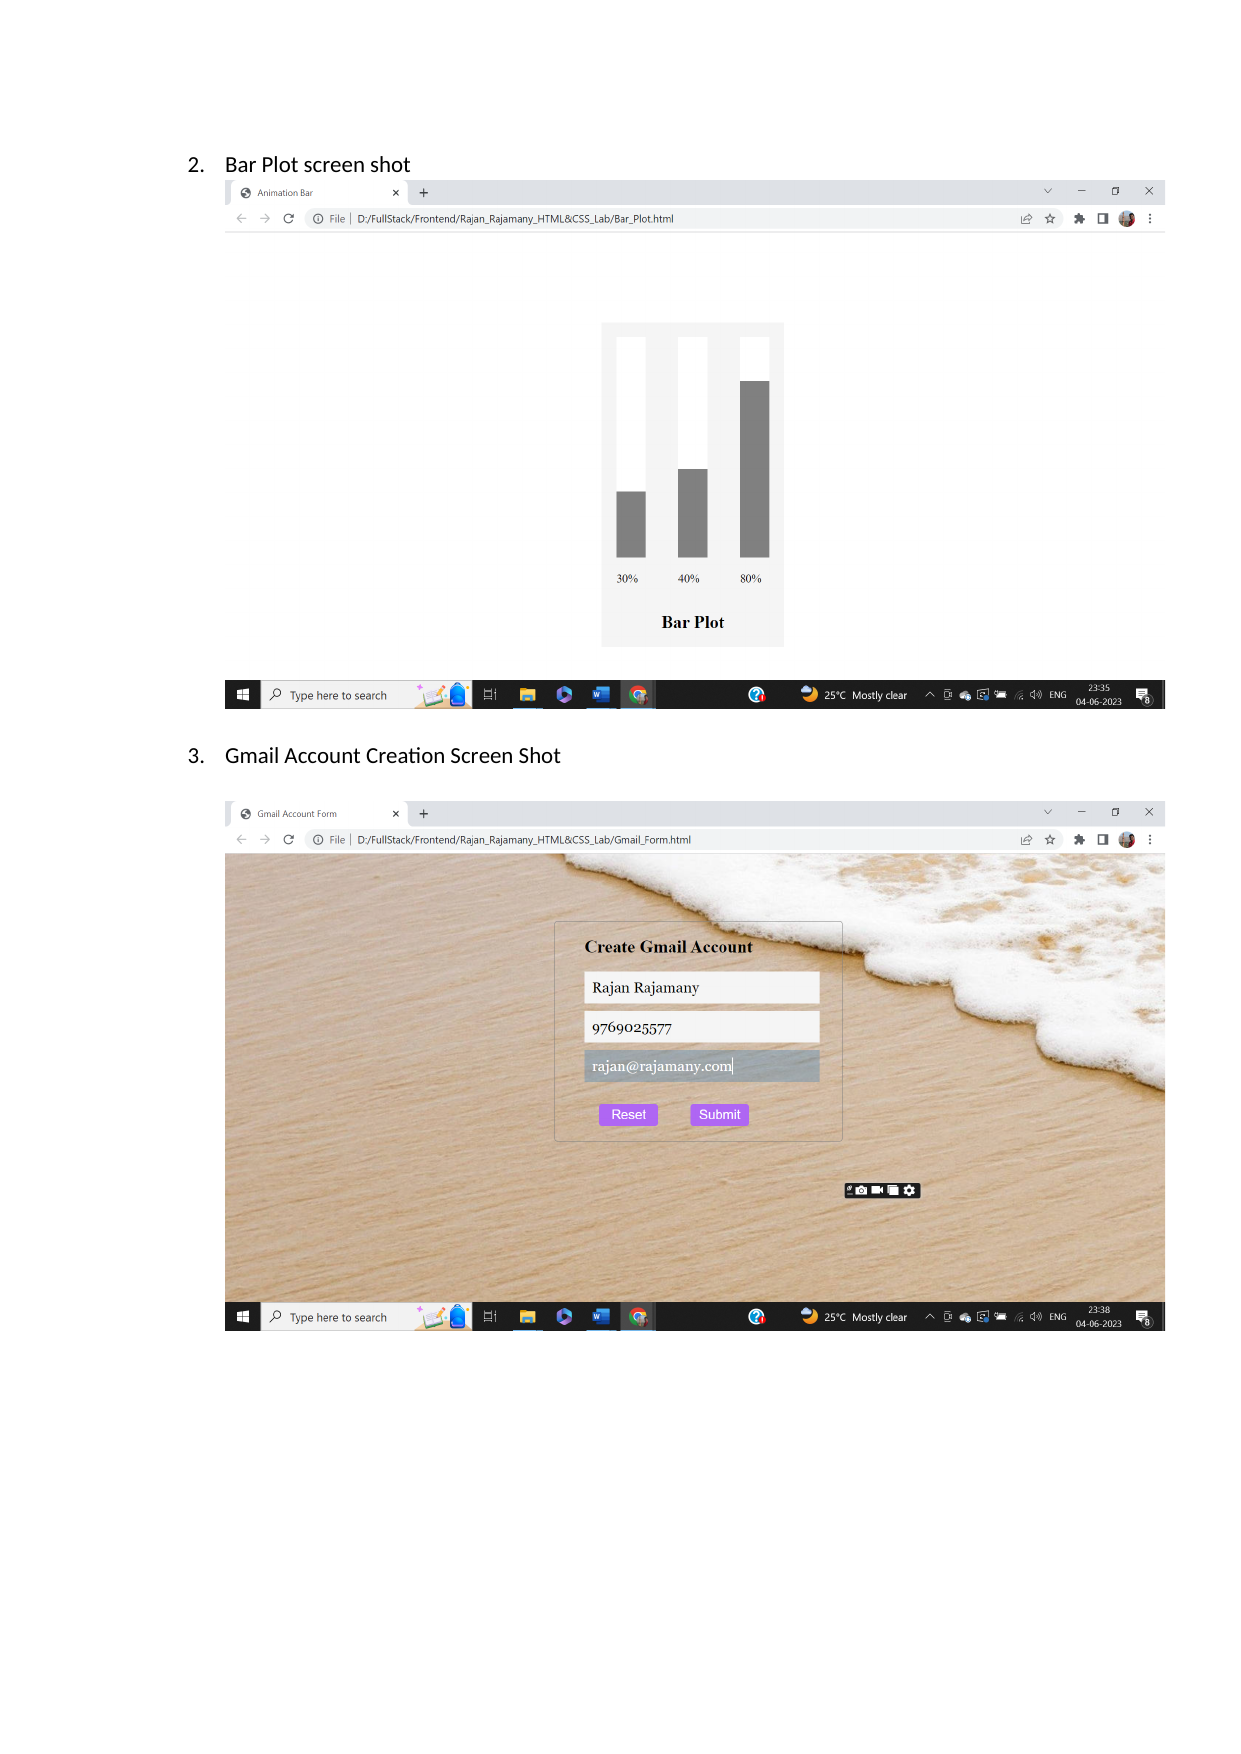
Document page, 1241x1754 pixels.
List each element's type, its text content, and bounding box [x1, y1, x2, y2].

picture [225, 180, 1166, 709]
picture [225, 801, 1166, 1331]
list Gmail Account Creation Screen Shot [187, 741, 1090, 769]
list Bar Plot screen shot [187, 150, 1090, 178]
